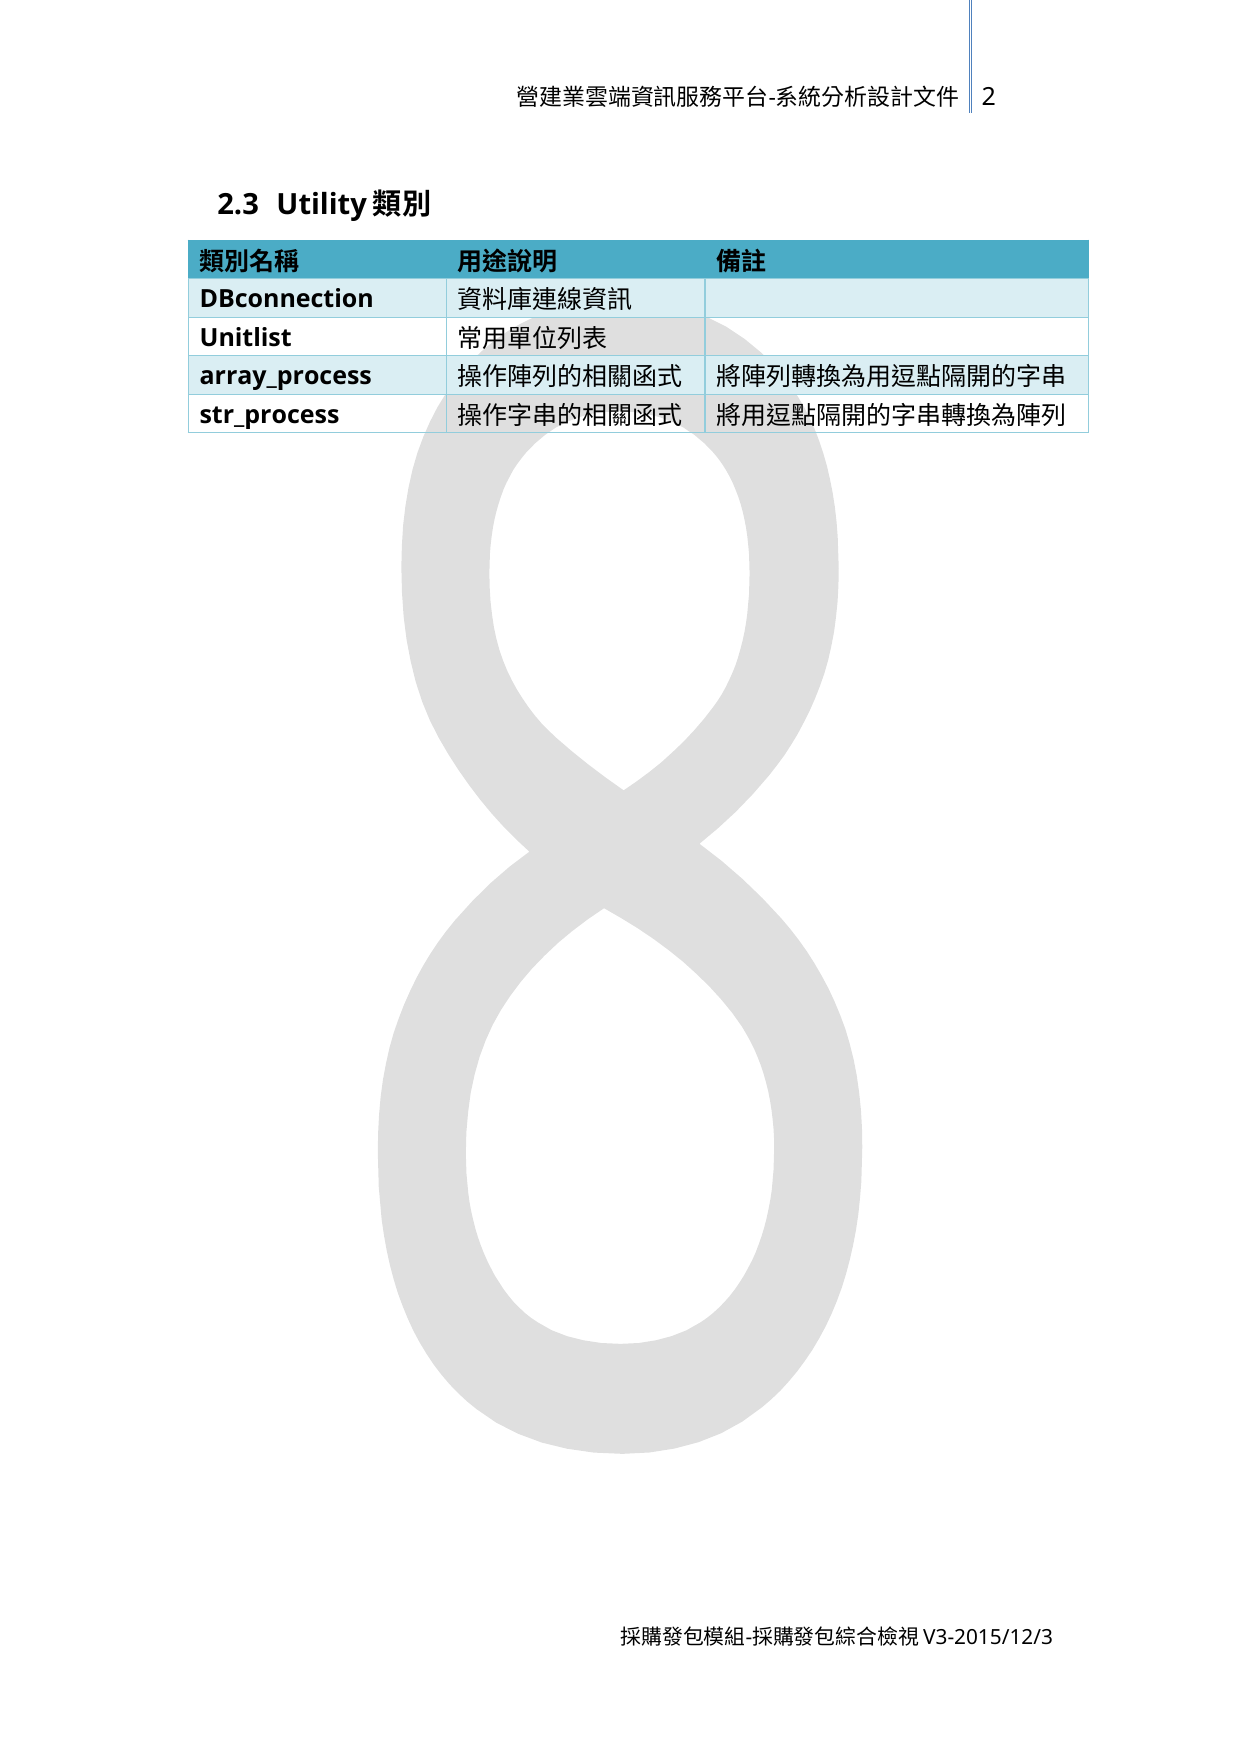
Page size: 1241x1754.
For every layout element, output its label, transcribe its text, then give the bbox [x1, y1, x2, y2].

table_cell 操作陣列的相關函式 [447, 356, 704, 394]
list Utility類別 [217, 164, 1053, 239]
table_cell 資料庫連線資訊 [447, 279, 704, 317]
table_cell [706, 318, 1088, 355]
table_cell 常用單位列表 [447, 318, 704, 355]
table_cell 操作字串的相關函式 [447, 395, 704, 432]
table_header 備註 [706, 241, 1088, 278]
table_cell [706, 279, 1088, 317]
table_cell Unitlist [189, 318, 446, 355]
table_header 用途說明 [447, 241, 704, 278]
table_cell 將用逗點隔開的字串轉換為陣列 [706, 395, 1088, 432]
table_header 類別名稱 [189, 241, 446, 278]
table_cell str_process [189, 395, 446, 432]
table_cell array_process [189, 356, 446, 394]
table_cell 將陣列轉換為用逗點隔開的字串 [706, 356, 1088, 394]
table_cell DBconnection [189, 279, 446, 317]
